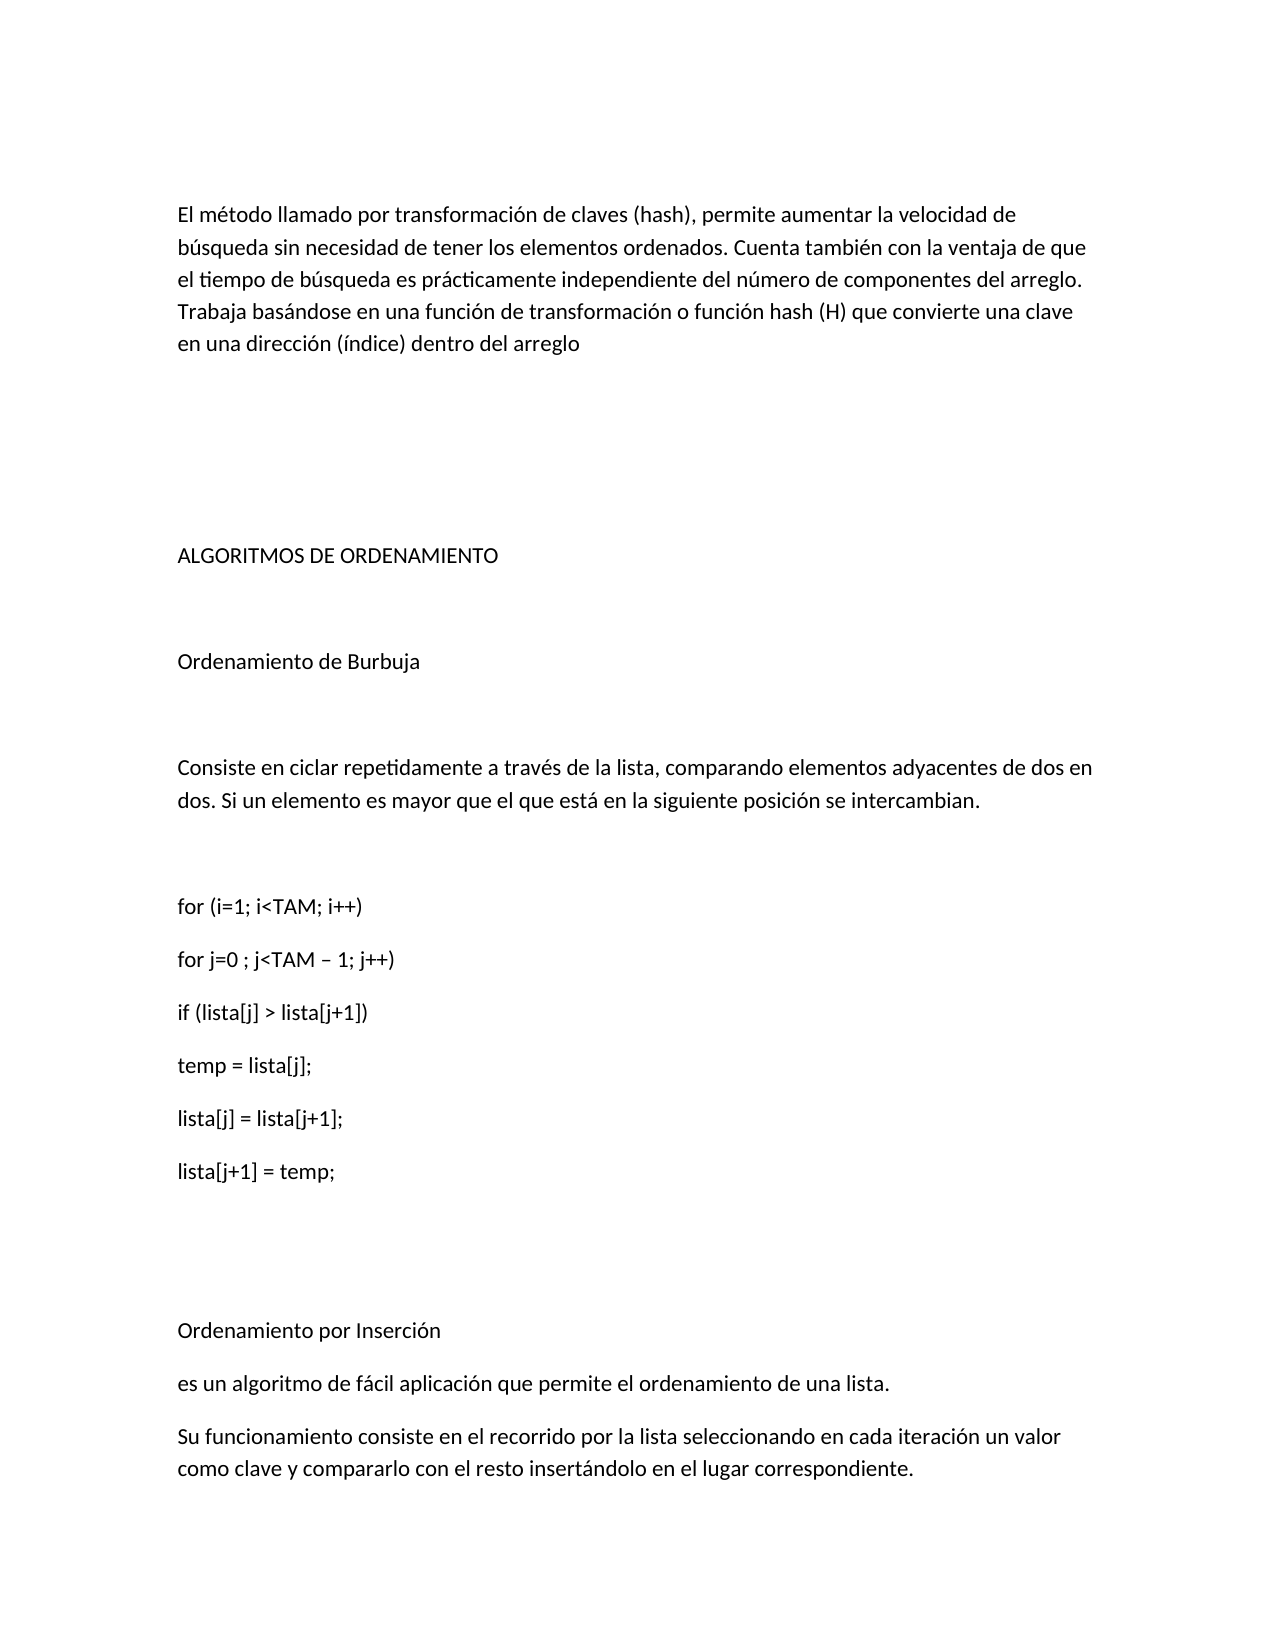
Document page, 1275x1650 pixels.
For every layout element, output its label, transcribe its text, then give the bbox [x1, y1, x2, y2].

text Ordenamiento de Burbuja [177, 647, 1098, 676]
text for (i=1; i<TAM; i++) [177, 892, 1098, 920]
text es un algoritmo de fácil aplicación que permite el ordenamiento de una lista. [177, 1369, 1098, 1397]
text lista[j+1] = temp; [177, 1157, 1098, 1185]
text for j=0 ; j<TAM – 1; j++) [177, 945, 1098, 973]
text El método llamado por transformación de claves (hash), permite aumentar la velocidad de búsqueda sin necesidad de tener los elementos ordenados. Cuenta también con la ventaja de que el tiempo de búsqueda es prácticamente independiente del número de componentes del arreglo. Trabaja basándose en una función de transformación o función hash (H) que convierte una clave en una dirección (índice) dentro del arreglo [177, 201, 1098, 357]
text if (lista[j] > lista[j+1]) [177, 998, 1098, 1026]
text lista[j] = lista[j+1]; [177, 1104, 1098, 1132]
text Ordenamiento por Inserción [177, 1316, 1098, 1344]
text ALGORITMOS DE ORDENAMIENTO [177, 541, 1098, 569]
text Consiste en ciclar repetidamente a través de la lista, comparando elementos adyacentes de dos en dos. Si un elemento es mayor que el que está en la siguiente posición se intercambian. [177, 753, 1098, 814]
text Su funcionamiento consiste en el recorrido por la lista seleccionando en cada iteración un valor como clave y compararlo con el resto insertándolo en el lugar correspondiente. [177, 1422, 1098, 1482]
text temp = lista[j]; [177, 1051, 1098, 1079]
